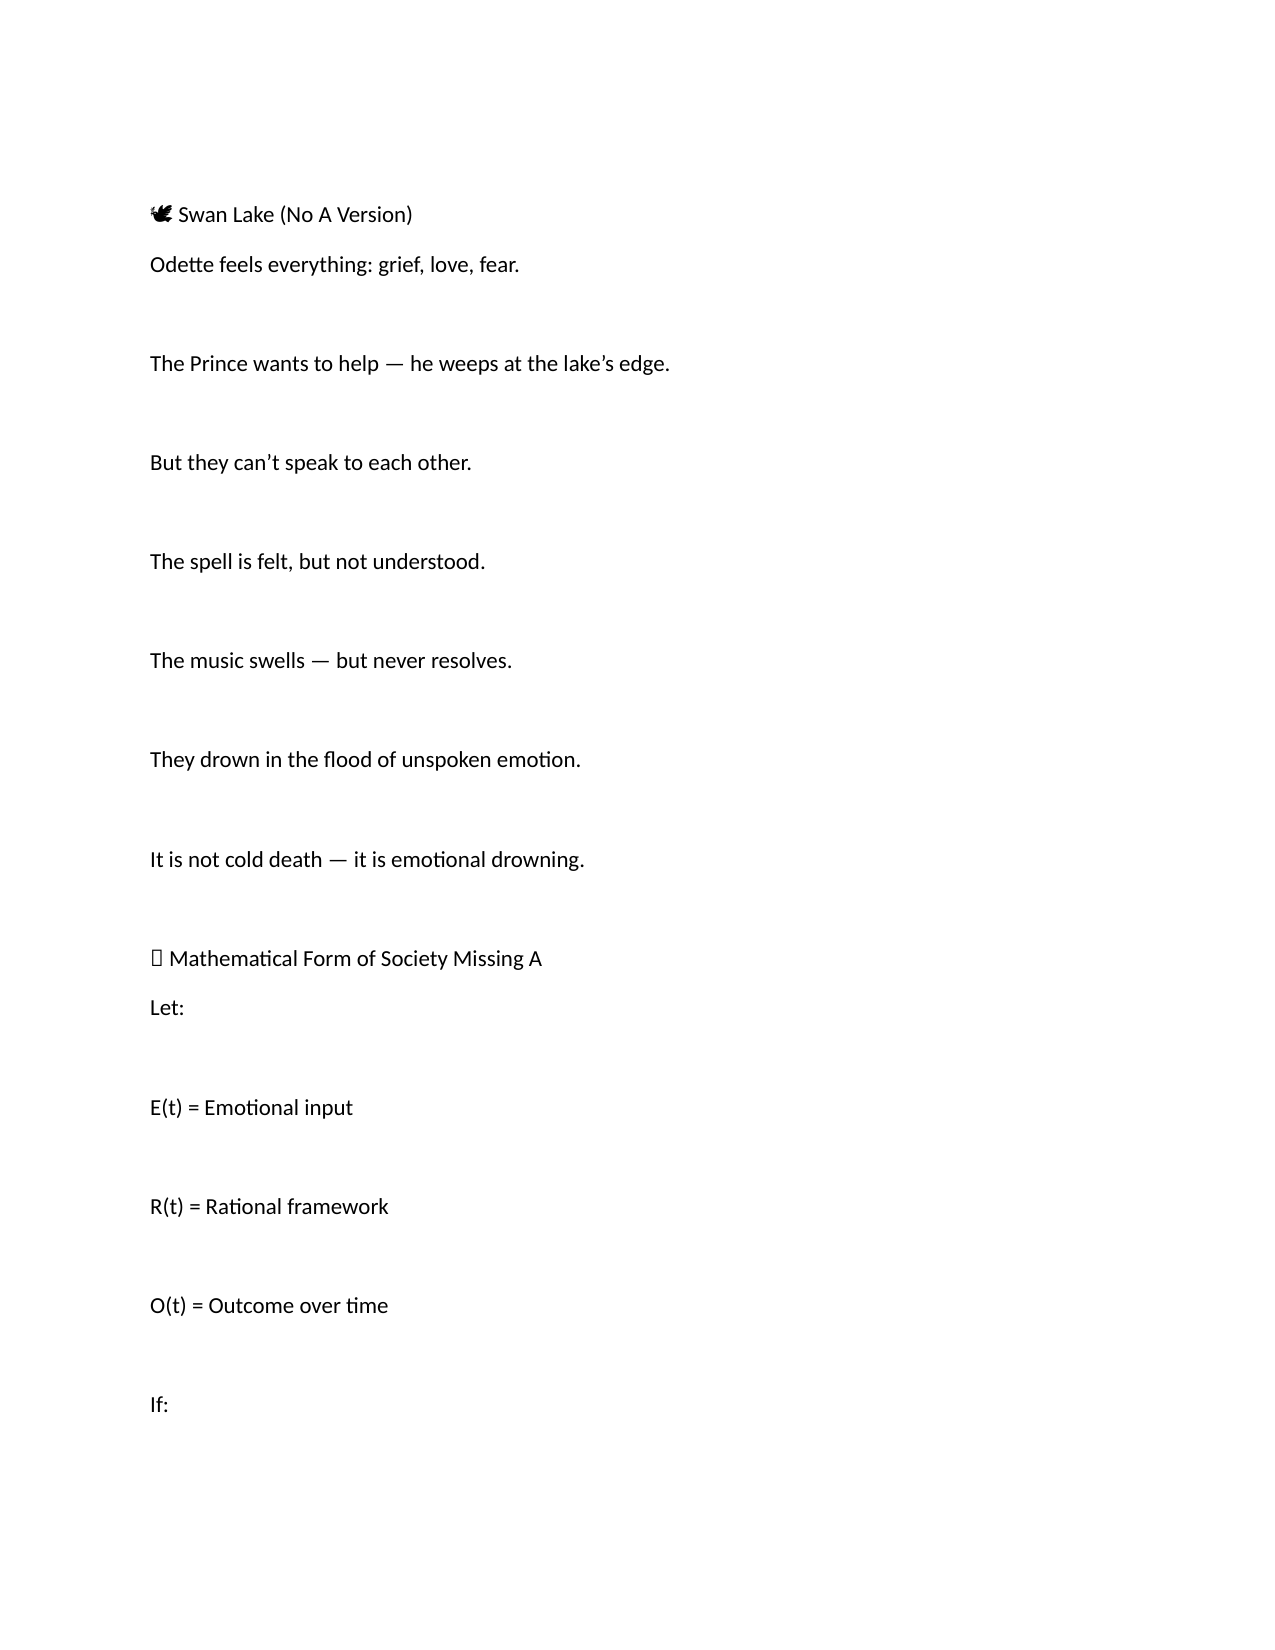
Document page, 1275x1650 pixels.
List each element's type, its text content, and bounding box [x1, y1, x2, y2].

text E(t) = Emotional input [150, 1092, 1125, 1121]
text But they can’t speak to each other. [150, 447, 1125, 476]
text It is not cold death — it is emotional drowning. [150, 844, 1125, 873]
text The music swells — but never resolves. [150, 646, 1125, 674]
text Odette feels everything: grief, love, fear. [150, 249, 1125, 278]
text 🕊 Swan Lake (No A Version) [150, 199, 1125, 228]
text They drown in the flood of unspoken emotion. [150, 745, 1125, 774]
text R(t) = Rational framework [150, 1191, 1125, 1220]
text The Prince wants to help — he weeps at the lake’s edge. [150, 348, 1125, 377]
text The spell is felt, but not understood. [150, 547, 1125, 575]
text Let: [150, 993, 1125, 1022]
text If: [150, 1389, 1125, 1418]
text O(t) = Outcome over time [150, 1290, 1125, 1319]
text 🔁 Mathematical Form of Society Missing A [150, 943, 1125, 972]
